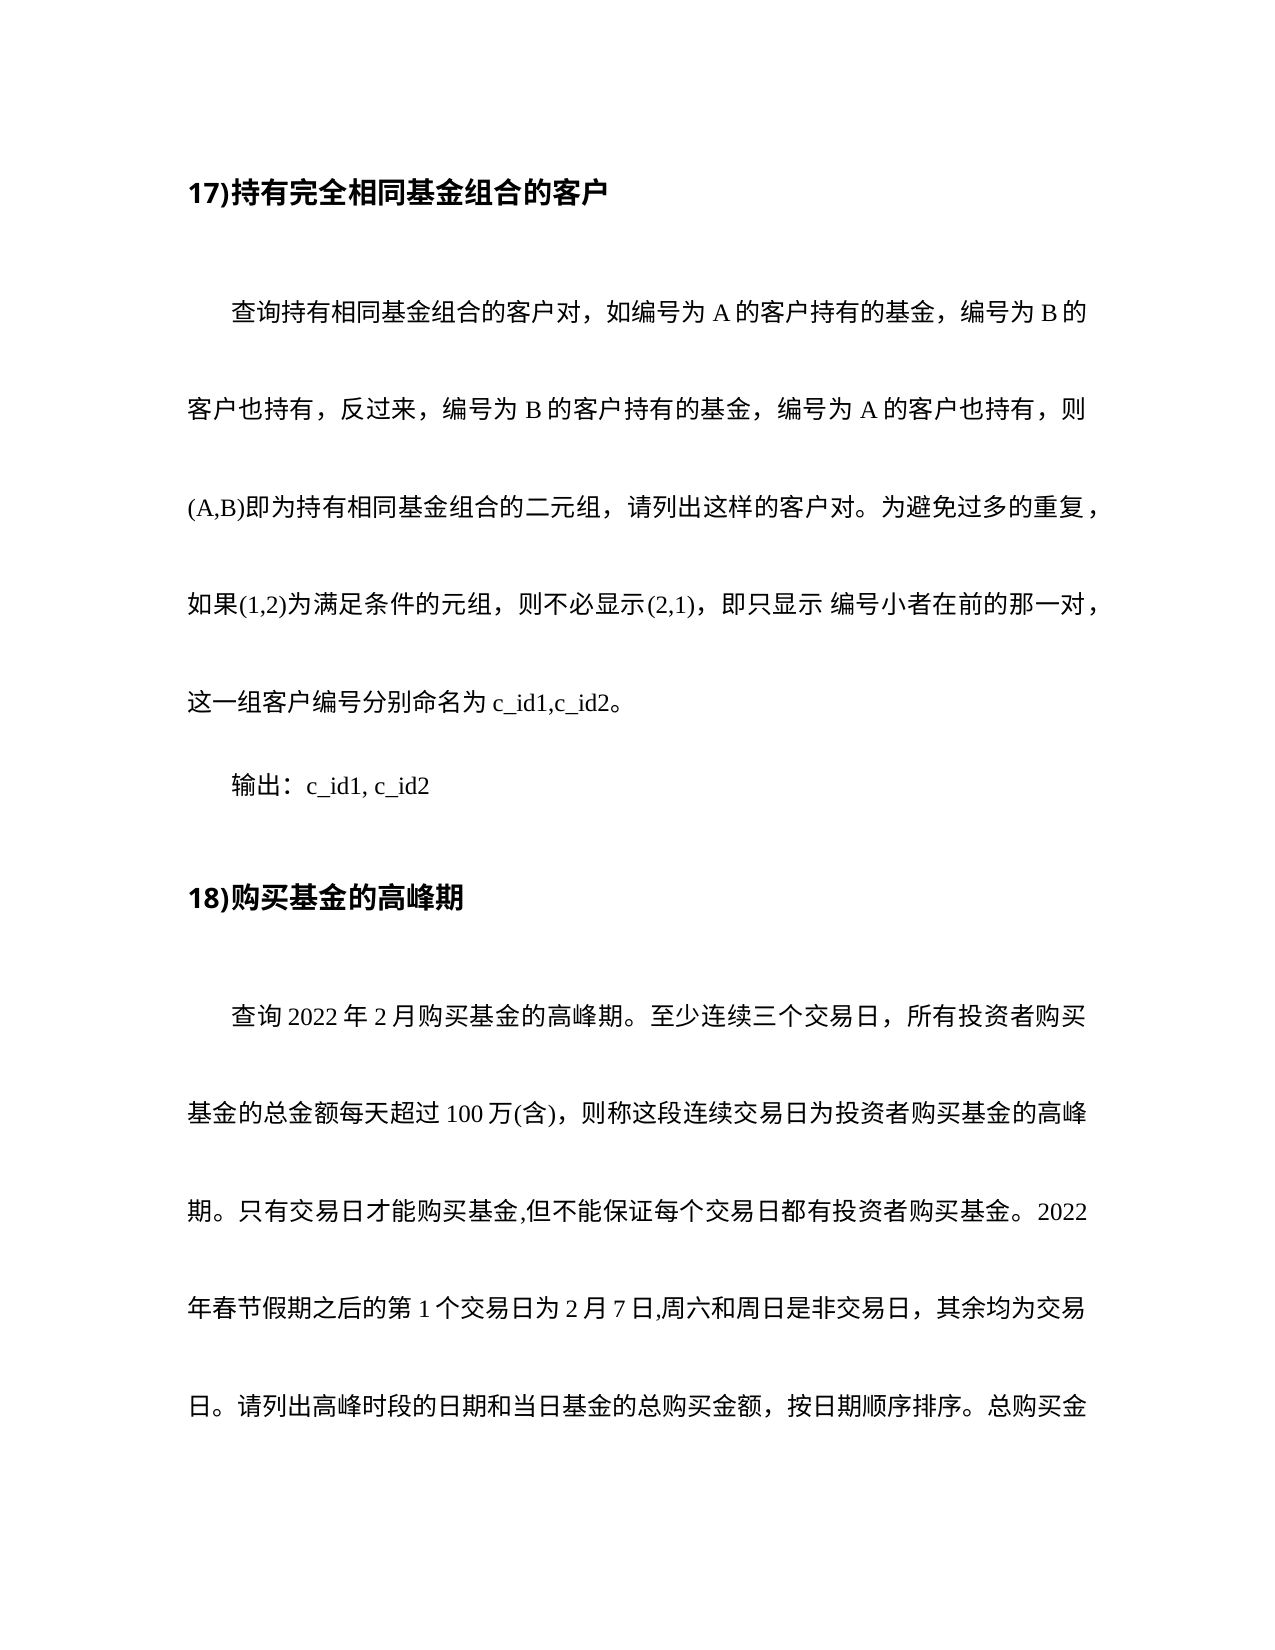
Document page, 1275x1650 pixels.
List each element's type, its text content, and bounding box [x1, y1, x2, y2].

subtitle 持有完全相同基金组合的客户 [187, 159, 1087, 224]
text 查询持有相同基金组合的客户对，如编号为A的客户持有的基金，编号为B的客户也持有，反过来，编号为B的客户持有的基金，编号为A的客户也持有，则(A,B)即为持有相同基金组合的二元组，请列出这样的客户对。为避免过多的重复，如果(1,2)为满足条件的元组，则不必显示(2,1)，即只显示 编号小者在前的那一对，这一组客户编号分别命名为c_id1,c_id2。 [187, 278, 1087, 733]
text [187, 982, 1087, 1437]
subtitle 购买基金的高峰期 [187, 863, 1087, 928]
text 输出：c_id1, c_id2 [187, 751, 1087, 816]
